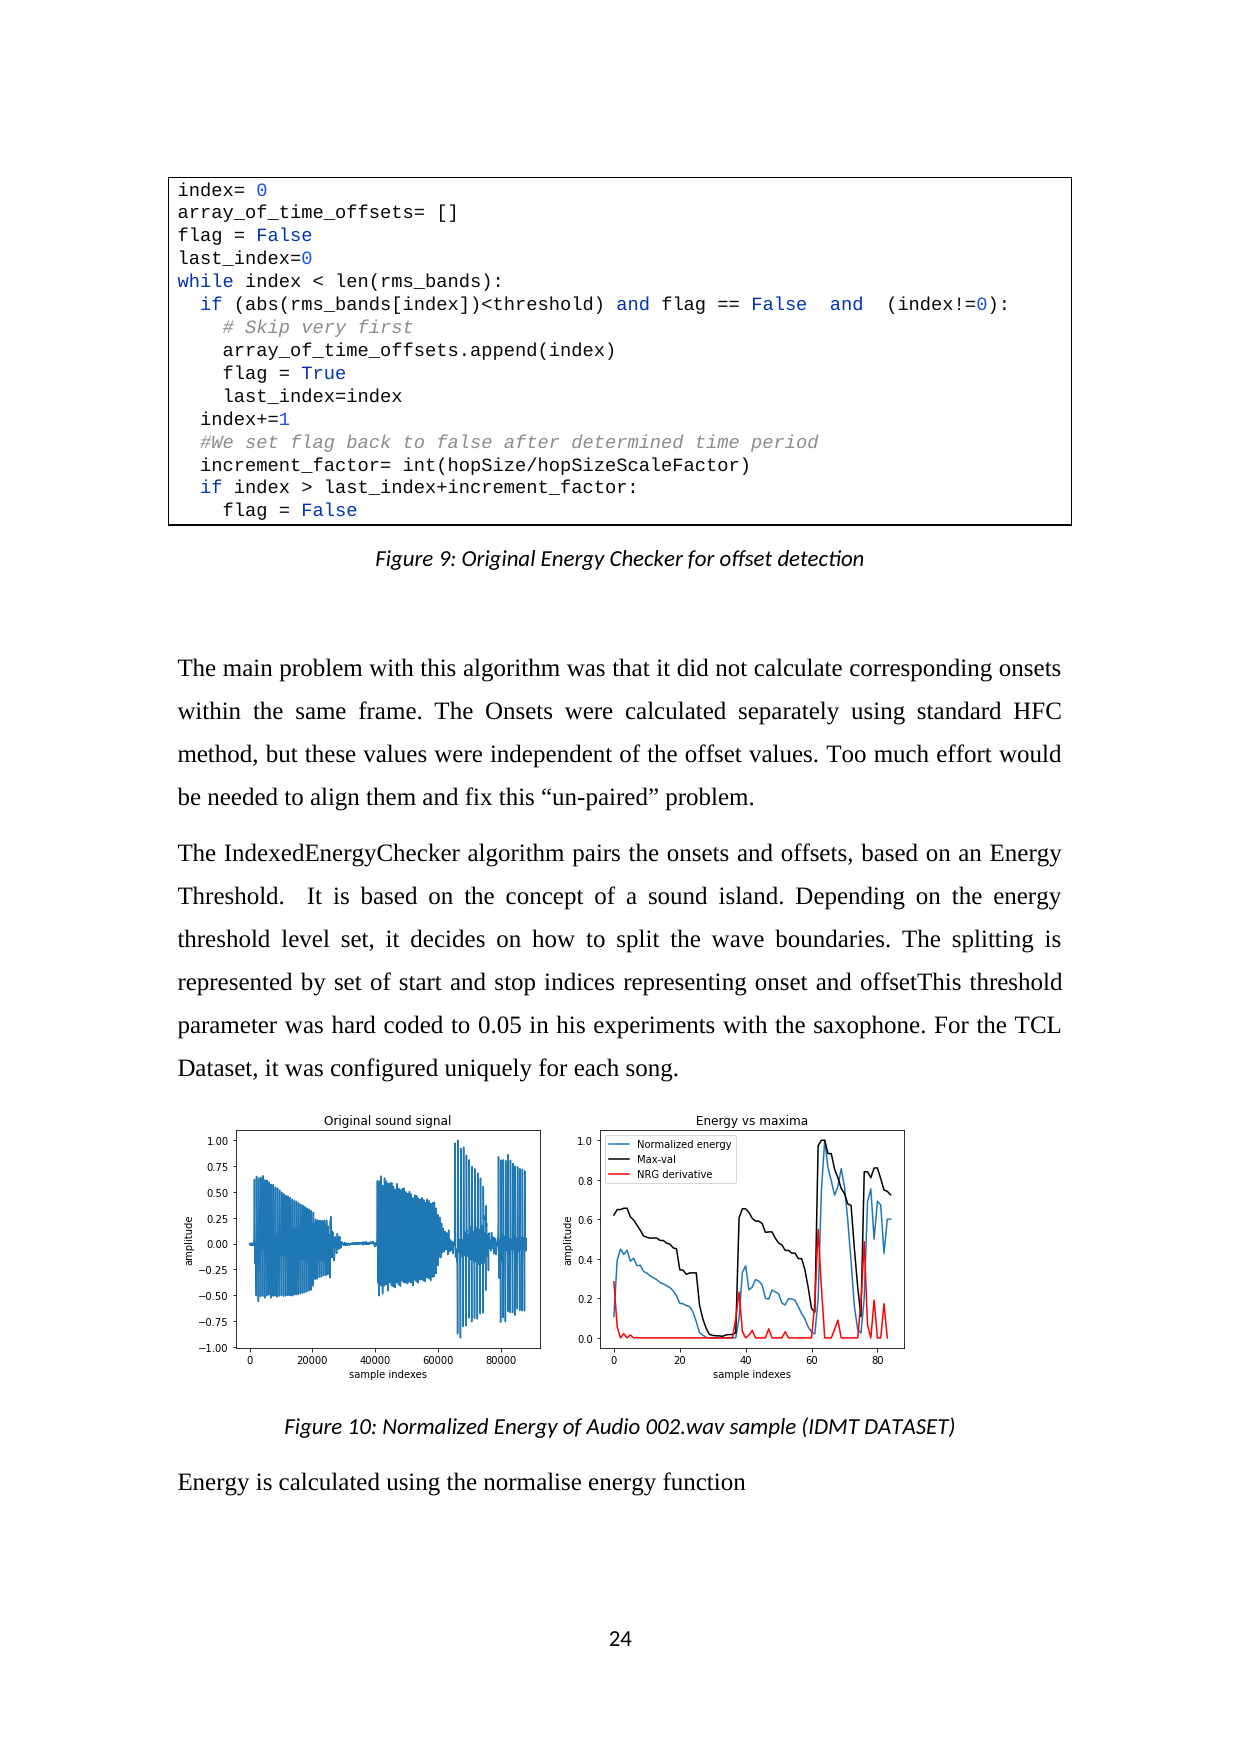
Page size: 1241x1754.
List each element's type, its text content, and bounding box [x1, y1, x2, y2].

text The main problem with this algorithm was that it did not calculate corresponding onsets within the same frame. The Onsets were calculated separately using standard HFC method, but these values were independent of the offset values. Too much effort would be needed to align them and fix this “un-paired” problem. [177, 653, 1063, 811]
text The IndexedEnergyChecker algorithm pairs the onsets and offsets, based on an Energy Threshold. It is based on the concept of a sound island. Depending on the energy threshold level set, it decides on how to split the wave boundaries. The splitting is represented by set of start and stop indices representing onset and offsetThis threshold parameter was hard coded to 0.05 in his experiments with the saxophone. For the TCL Dataset, it was configured uniquely for each song. [177, 838, 1063, 1082]
text Figure 10: Normalized Energy of Audio 002.wav sample (IDMT DATASET) [177, 1412, 1063, 1440]
text Energy is calculated using the normalise energy function [177, 1467, 1063, 1496]
text Figure 9: Original Energy Checker for offset detection [177, 544, 1063, 572]
picture [177, 1109, 910, 1386]
text index= 0 array_of_time_offsets= [] flag = False last_index=0 while index < len(rms_bands): if (abs(rms_bands[index])<threshold) and flag == False and (index!=0): # Skip very first array_of_time_offsets.append(index) flag = True last_index=index index+=1 #We set flag back to false after determined time period increment_factor= int(hopSize/hopSizeScaleFactor) if index > last_index+increment_factor: flag = False [169, 178, 1071, 524]
